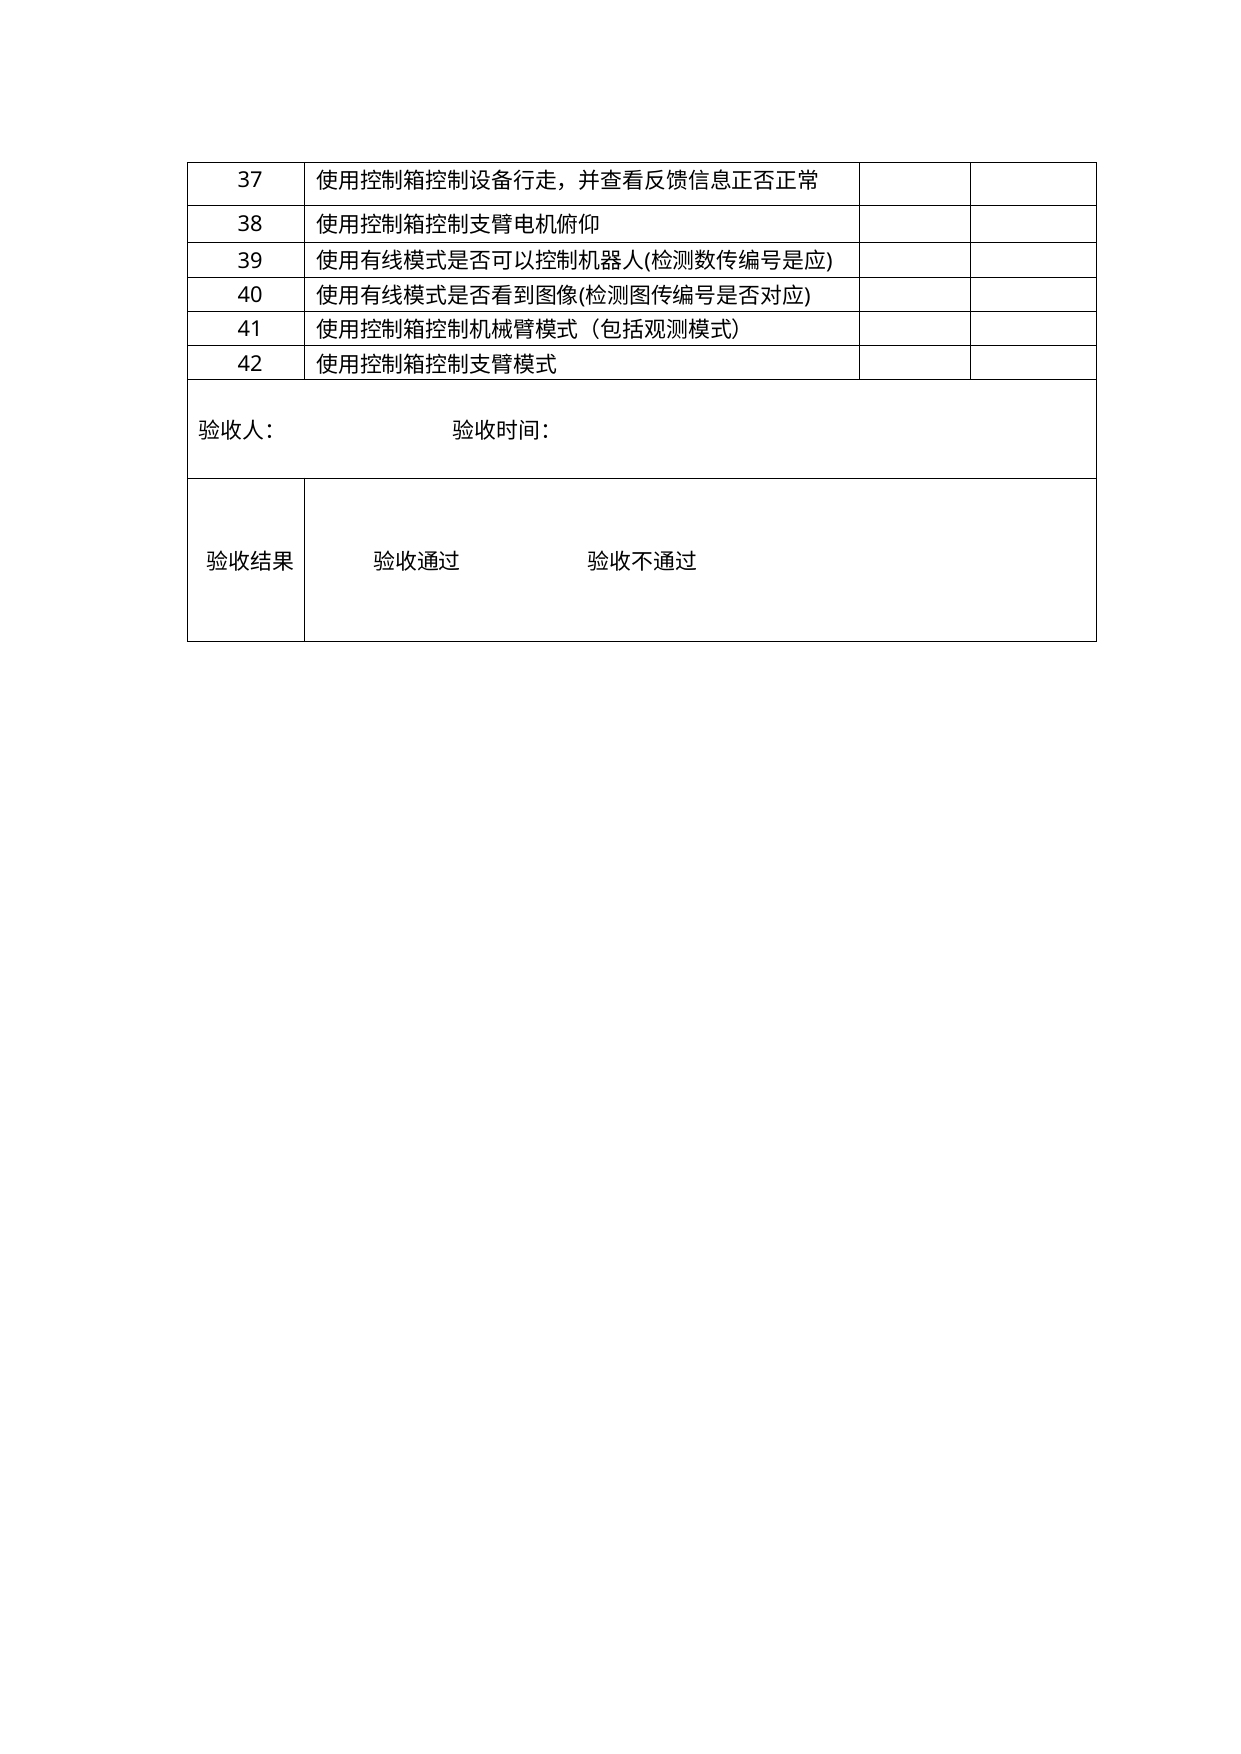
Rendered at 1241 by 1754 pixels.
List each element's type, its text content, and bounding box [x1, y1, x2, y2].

table_cell [971, 346, 1096, 379]
table_cell [860, 163, 970, 205]
table_cell 使用控制箱控制支臂电机俯仰 [305, 206, 859, 242]
table_cell [971, 163, 1096, 205]
table_cell 39 [188, 243, 304, 277]
table_cell 使用控制箱控制机械臂模式（包括观测模式） [305, 312, 859, 345]
table_cell 37 [188, 163, 304, 205]
table_cell 验收人： 验收时间： [188, 380, 1096, 477]
table_cell 42 [188, 346, 304, 379]
table_cell 使用有线模式是否看到图像(检测图传编号是否对应) [305, 278, 859, 311]
table_cell 使用有线模式是否可以控制机器人(检测数传编号是应) [305, 243, 859, 277]
table_cell [860, 278, 970, 311]
table_cell [860, 312, 970, 345]
table_cell 验收通过 验收不通过 [305, 479, 1096, 641]
table_cell [860, 206, 970, 242]
table_cell 40 [188, 278, 304, 311]
table_cell [971, 278, 1096, 311]
table_cell [971, 206, 1096, 242]
table_cell [860, 243, 970, 277]
table_cell 使用控制箱控制设备行走，并查看反馈信息正否正常 [305, 163, 859, 205]
table_cell [971, 312, 1096, 345]
table_cell 38 [188, 206, 304, 242]
table_cell [860, 346, 970, 379]
table_cell [971, 243, 1096, 277]
table_cell 使用控制箱控制支臂模式 [305, 346, 859, 379]
table_cell 41 [188, 312, 304, 345]
table_cell 验收结果 [188, 479, 304, 641]
